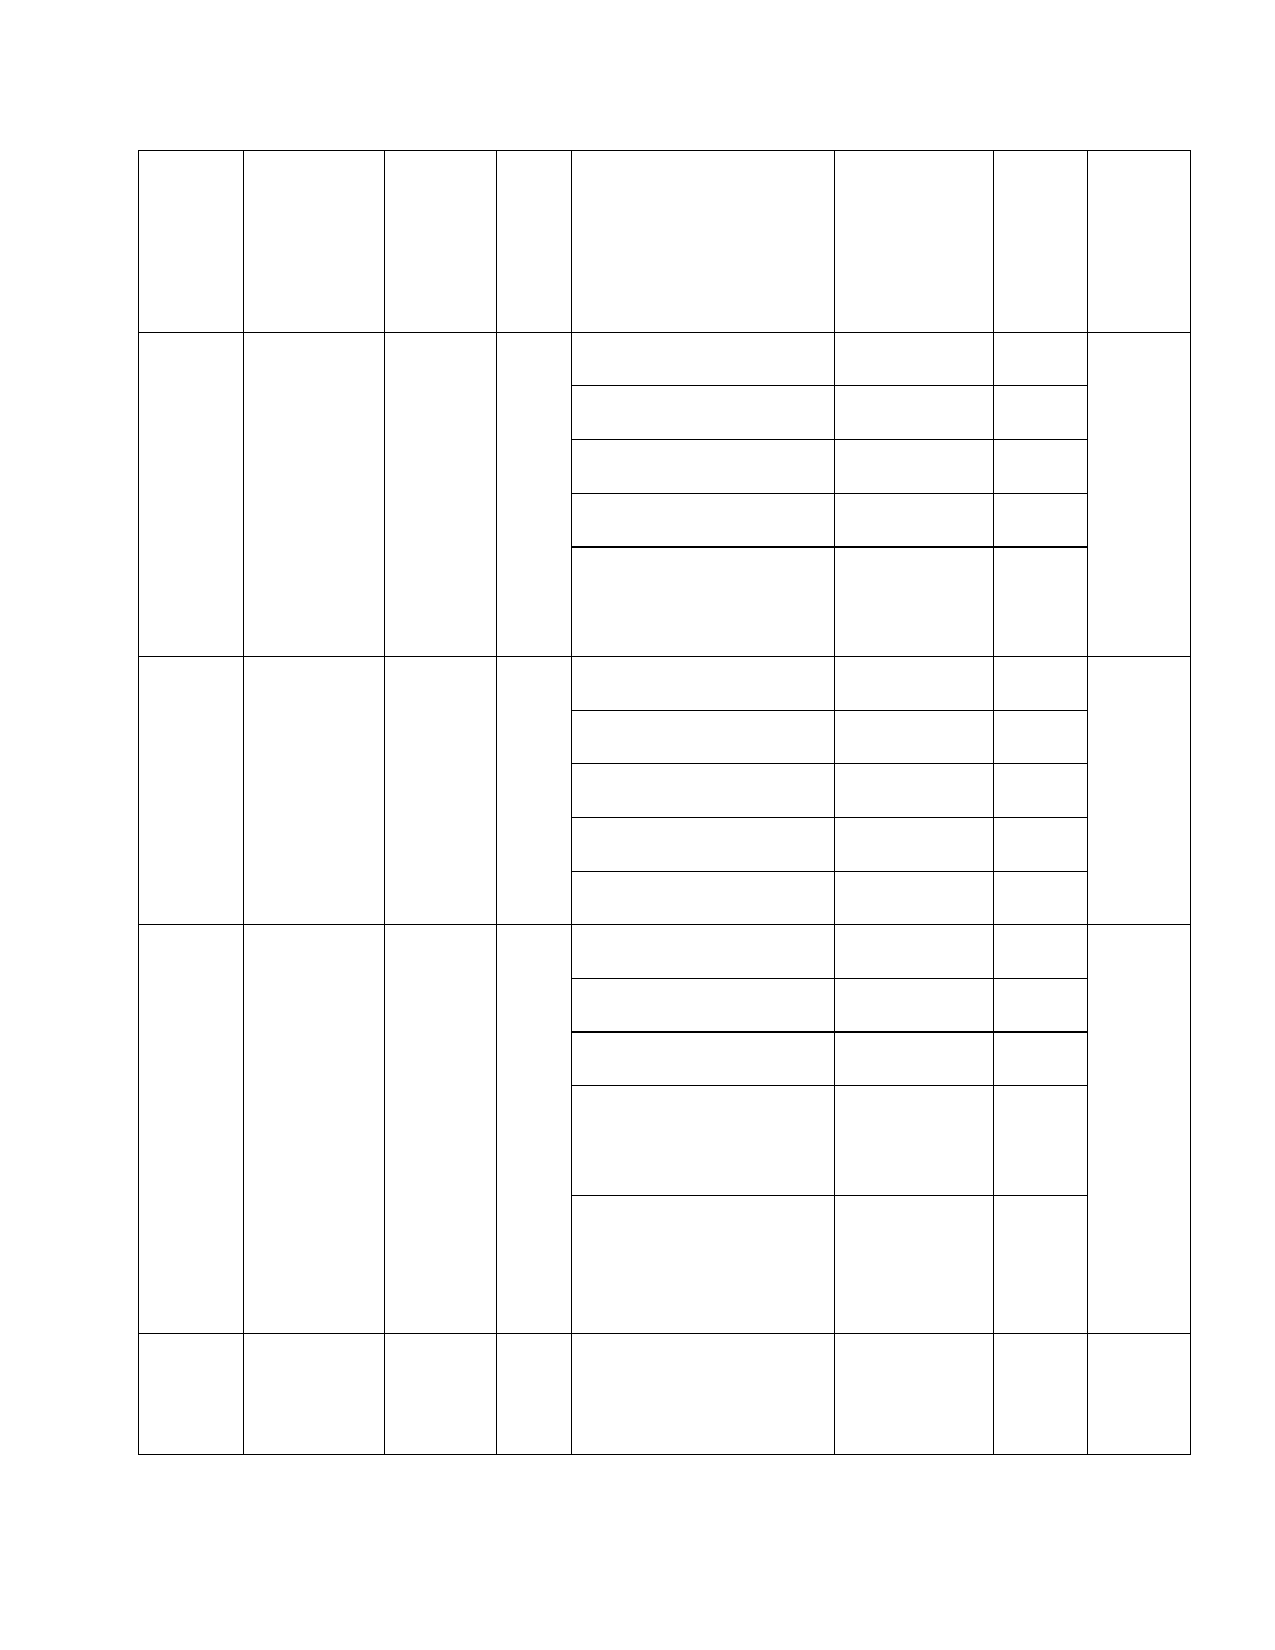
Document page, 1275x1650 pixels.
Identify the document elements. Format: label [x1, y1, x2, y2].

table_cell [994, 1033, 1087, 1085]
table_cell [994, 925, 1087, 978]
table_cell [994, 386, 1087, 439]
table_cell [994, 440, 1087, 493]
table_header [572, 151, 834, 332]
table_cell [572, 925, 834, 978]
table_header [994, 151, 1087, 332]
table_cell [994, 872, 1087, 924]
table_cell [994, 818, 1087, 871]
table_cell [572, 872, 834, 924]
table_cell [572, 657, 834, 709]
table_cell [139, 333, 243, 656]
table_cell [835, 657, 993, 709]
table_cell [835, 548, 993, 656]
table_header [139, 151, 243, 332]
table_cell [572, 386, 834, 439]
table_cell [994, 979, 1087, 1031]
table_cell [385, 657, 496, 924]
table_cell [1088, 333, 1190, 656]
table_cell [385, 1334, 496, 1453]
table_header [1088, 151, 1190, 332]
table_cell [994, 548, 1087, 656]
table_cell [994, 711, 1087, 763]
table_header [497, 151, 571, 332]
table_cell [572, 979, 834, 1031]
table_cell [835, 925, 993, 978]
table_cell [572, 818, 834, 871]
table_cell [572, 1086, 834, 1195]
table_cell [572, 711, 834, 763]
table_cell [994, 764, 1087, 817]
table_cell [994, 1334, 1087, 1453]
table_cell [835, 764, 993, 817]
table_cell [1088, 925, 1190, 1333]
table_cell [835, 494, 993, 546]
table_cell [994, 657, 1087, 709]
table_cell [572, 1033, 834, 1085]
table_cell [835, 872, 993, 924]
table_cell [497, 333, 571, 656]
table_cell [572, 494, 834, 546]
table_cell [244, 657, 384, 924]
table_cell [835, 333, 993, 385]
table_cell [244, 925, 384, 1333]
table_cell [572, 440, 834, 493]
table_cell [572, 333, 834, 385]
table_cell [835, 711, 993, 763]
table_cell [572, 1334, 834, 1453]
table_cell [835, 440, 993, 493]
table_cell [994, 1196, 1087, 1333]
table_header [385, 151, 496, 332]
table_cell [835, 979, 993, 1031]
table_header [244, 151, 384, 332]
table_cell [244, 333, 384, 656]
table_cell [994, 333, 1087, 385]
table_cell [385, 333, 496, 656]
table_cell [572, 764, 834, 817]
table_cell [572, 1196, 834, 1333]
table_cell [244, 1334, 384, 1453]
table_cell [835, 1086, 993, 1195]
table_cell [497, 1334, 571, 1453]
table_cell [497, 657, 571, 924]
table_cell [1088, 1334, 1190, 1453]
table_cell [139, 657, 243, 924]
table_cell [835, 1196, 993, 1333]
table_cell [835, 1334, 993, 1453]
table_cell [835, 386, 993, 439]
table_cell [1088, 657, 1190, 924]
table_cell [835, 1033, 993, 1085]
table_cell [835, 818, 993, 871]
table_header [835, 151, 993, 332]
table_cell [497, 925, 571, 1333]
table_cell [994, 1086, 1087, 1195]
table_cell [572, 548, 834, 656]
table_cell [385, 925, 496, 1333]
table_cell [139, 925, 243, 1333]
table_cell [139, 1334, 243, 1453]
table_cell [994, 494, 1087, 546]
